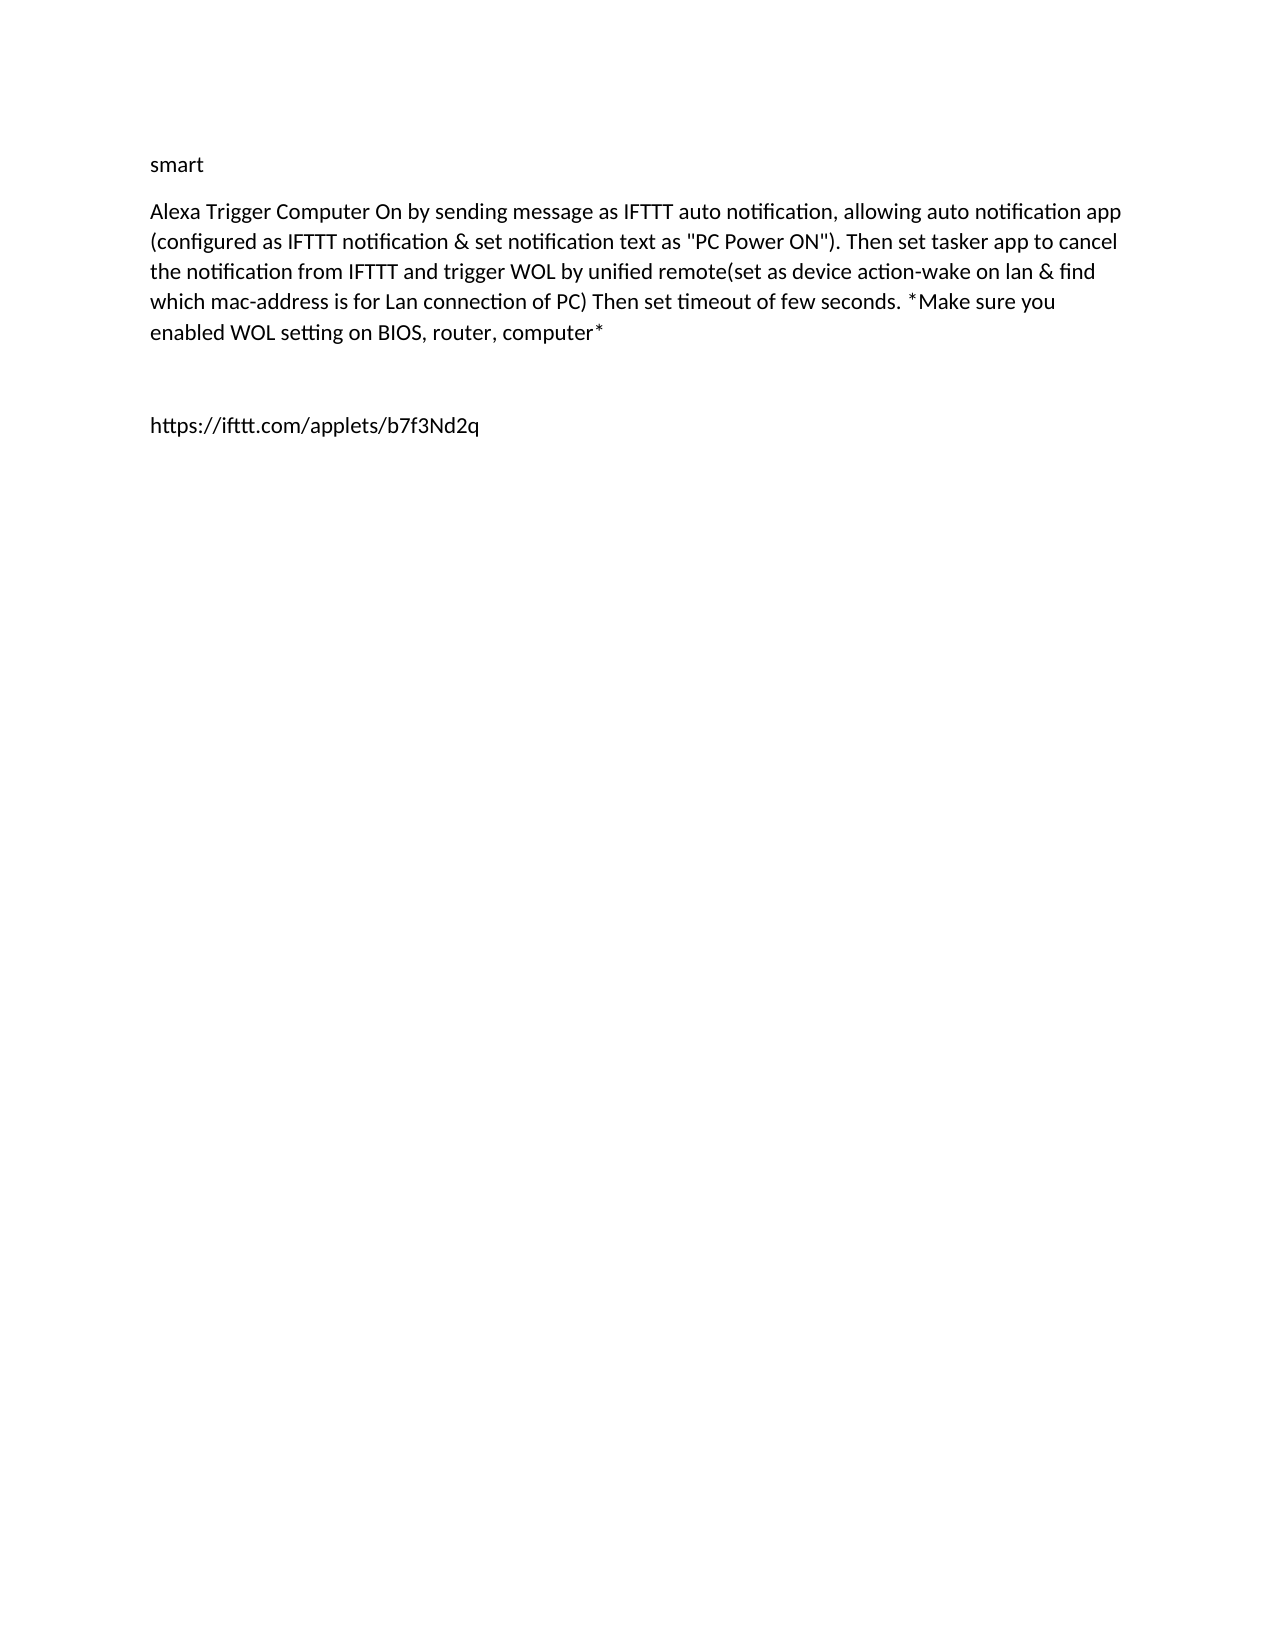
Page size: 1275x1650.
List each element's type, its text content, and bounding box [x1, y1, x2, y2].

text Alexa Trigger Computer On by sending message as IFTTT auto notification, allowing auto notification app (configured as IFTTT notification & set notification text as "PC Power ON"). Then set tasker app to cancel the notification from IFTTT and trigger WOL by unified remote(set as device action-wake on lan & find which mac-address is for Lan connection of PC) Then set timeout of few seconds. *Make sure you enabled WOL setting on BIOS, router, computer* [150, 197, 1125, 346]
text https://ifttt.com/applets/b7f3Nd2q [150, 411, 1125, 439]
text smart [150, 150, 1125, 178]
